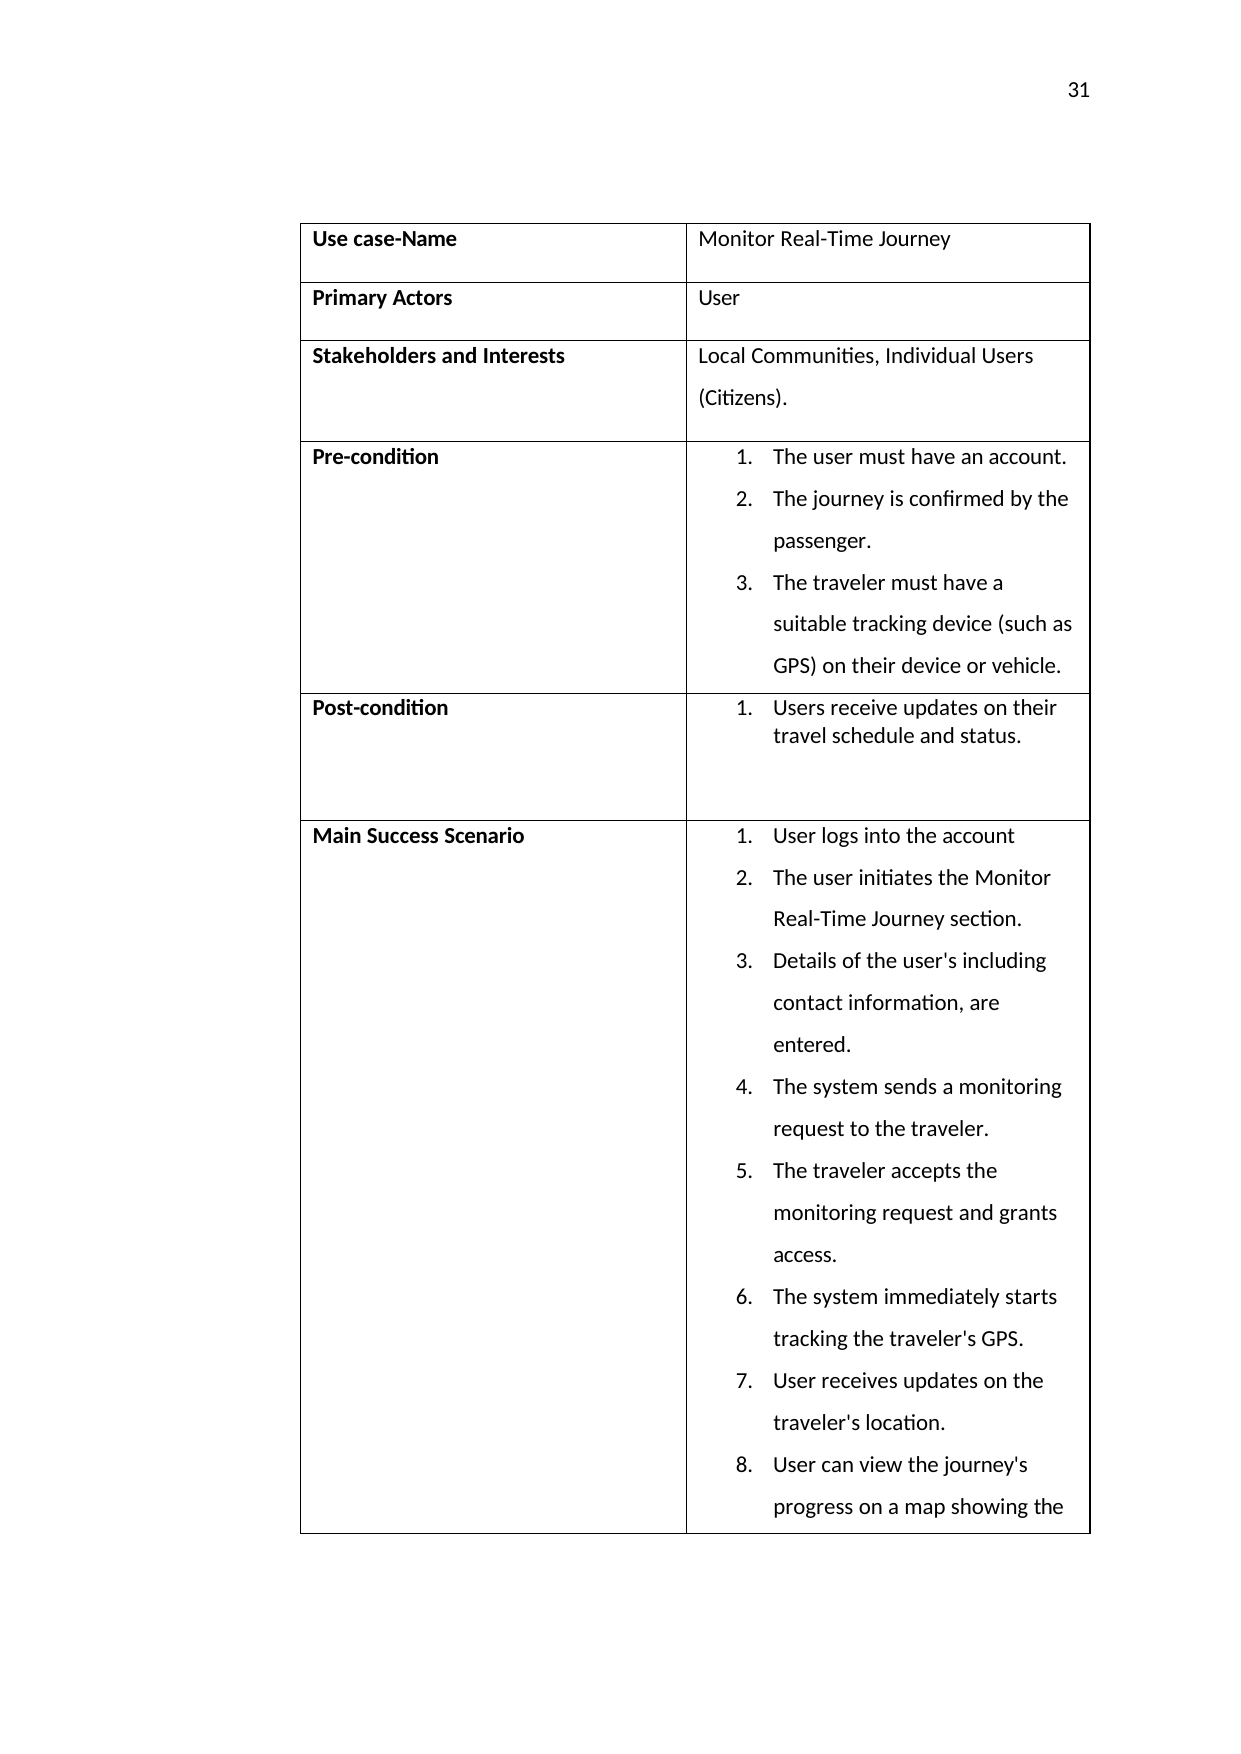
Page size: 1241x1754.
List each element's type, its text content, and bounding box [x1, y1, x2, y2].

table_cell User logs into the account The user initiates the Monitor Real-Time Journey section. Details of the user's including contact information, are entered. The system sends a monitoring request to the traveler. The traveler accepts the monitoring request and grants access. The system immediately starts tracking the traveler's GPS. User receives updates on the traveler's location. User can view the journey's progress on a map showing the [687, 821, 1089, 1533]
table_cell Post-condition [301, 694, 686, 820]
table_cell Pre-condition [301, 442, 686, 692]
table_cell Local Communities, Individual Users (Citizens). [687, 341, 1089, 441]
table_cell User [687, 283, 1089, 340]
table_cell Users receive updates on their travel schedule and status. [687, 694, 1089, 820]
table_cell Main Success Scenario [301, 821, 686, 1533]
table_header Monitor Real-Time Journey [687, 224, 1089, 282]
table_cell Stakeholders and Interests [301, 341, 686, 441]
table_cell Primary Actors [301, 283, 686, 340]
table_cell The user must have an account. The journey is confirmed by the passenger. The traveler must have a suitable tracking device (such as GPS) on their device or vehicle. [687, 442, 1089, 692]
table_header Use case-Name [301, 224, 686, 282]
